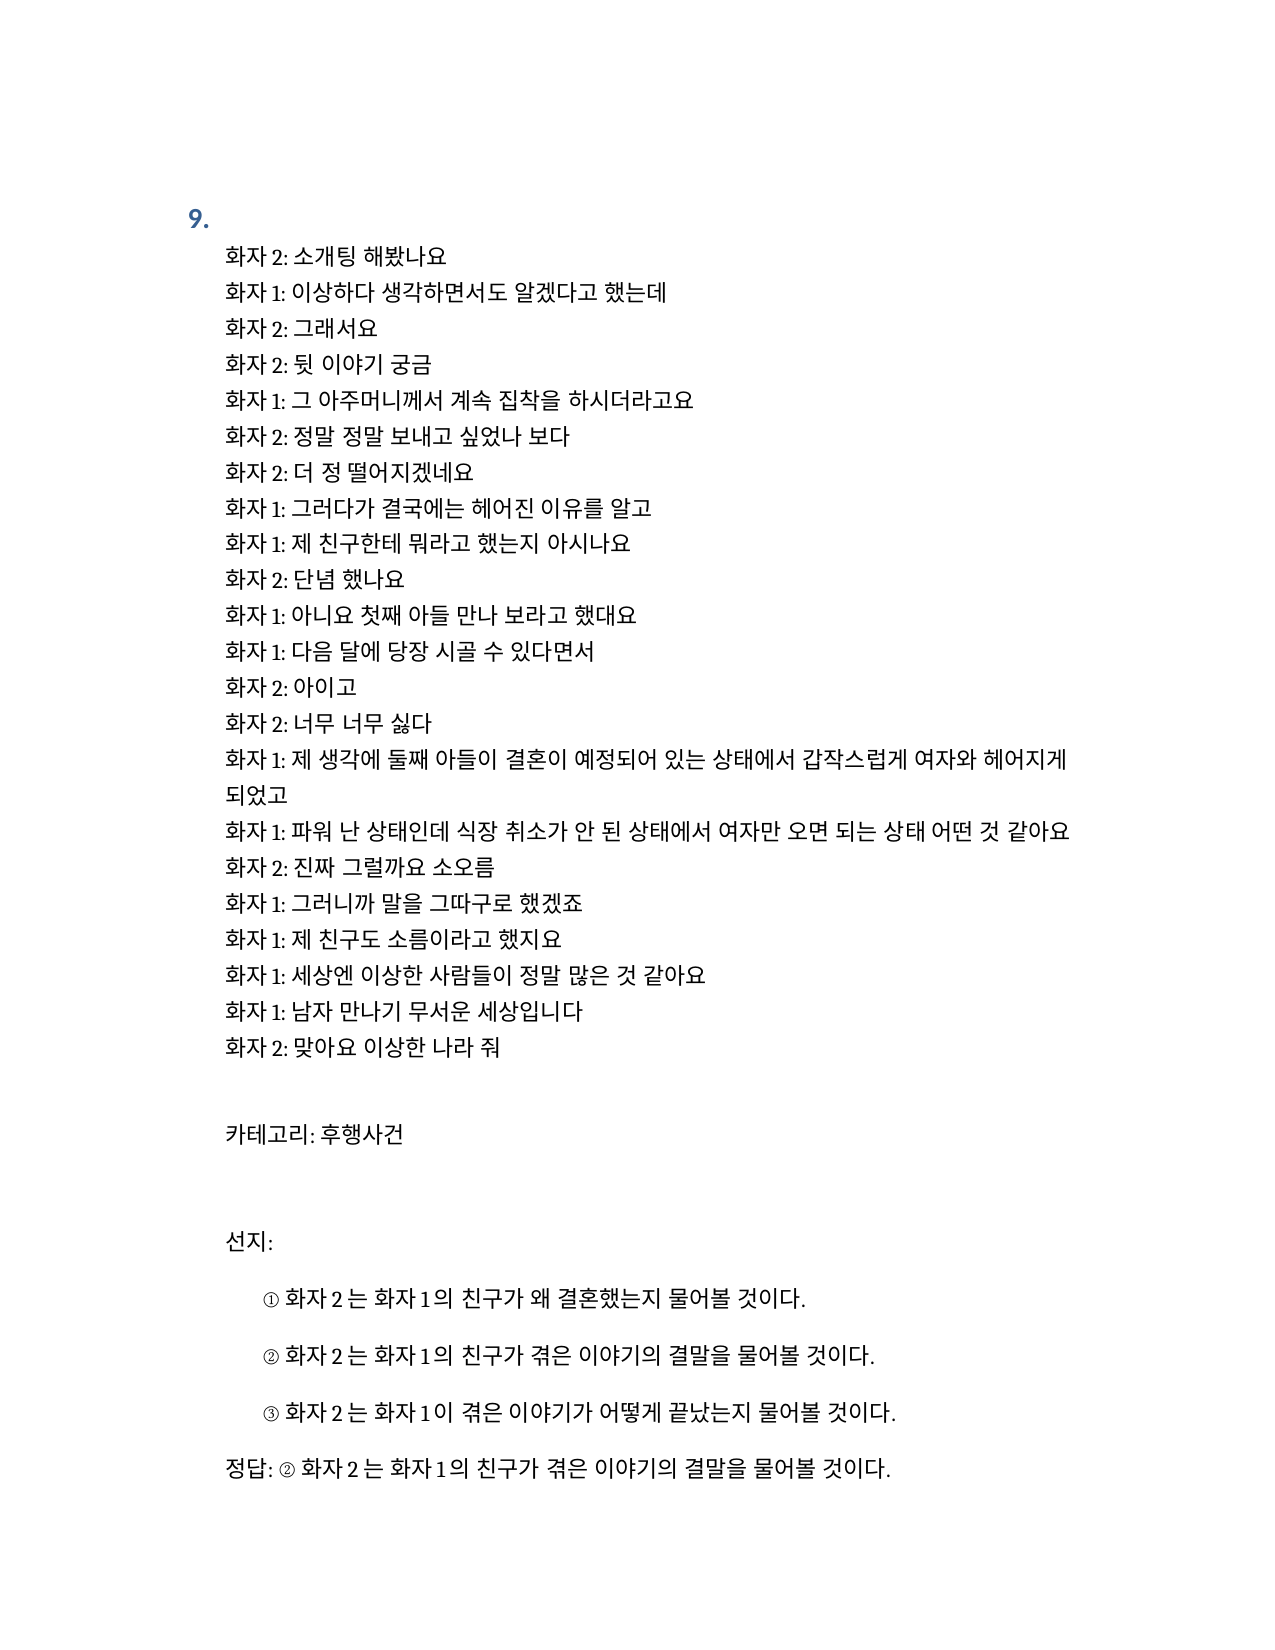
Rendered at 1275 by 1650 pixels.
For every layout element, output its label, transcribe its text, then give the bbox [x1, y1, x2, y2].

text 화자1: 그러다가 결국에는 헤어진 이유를 알고 [225, 492, 1087, 524]
text 화자1: 세상엔 이상한 사람들이 정말 많은 것 같아요 [225, 960, 1087, 991]
text 화자2: 정말 정말 보내고 싶었나 보다 [225, 421, 1087, 452]
text ② 화자2는 화자1의 친구가 겪은 이야기의 결말을 물어볼 것이다. [262, 1340, 1087, 1371]
text 화자1: 제 친구도 소름이라고 했지요 [225, 924, 1087, 955]
text 화자1: 아니요 첫째 아들 만나 보라고 했대요 [225, 600, 1087, 632]
text 화자1: 다음 달에 당장 시골 수 있다면서 [225, 636, 1087, 667]
text 화자1: 파워 난 상태인데 식장 취소가 안 된 상태에서 여자만 오면 되는 상태 어떤 것 같아요 [225, 816, 1087, 847]
text 화자1: 제 친구한테 뭐라고 했는지 아시나요 [225, 528, 1087, 560]
text ③ 화자2는 화자1이 겪은 이야기가 어떻게 끝났는지 물어볼 것이다. [262, 1397, 1087, 1428]
text 화자2: 단념 했나요 [225, 564, 1087, 596]
text 정답: ② 화자2는 화자1의 친구가 겪은 이야기의 결말을 물어볼 것이다. [225, 1453, 1087, 1485]
text 선지: [225, 1226, 1087, 1258]
text 화자1: 그러니까 말을 그따구로 했겠죠 [225, 888, 1087, 919]
text 화자1: 이상하다 생각하면서도 알겠다고 했는데 [225, 277, 1087, 308]
text 화자2: 더 정 떨어지겠네요 [225, 457, 1087, 488]
text 화자2: 그래서요 [225, 313, 1087, 344]
text 화자2: 맞아요 이상한 나라 줘 [225, 1032, 1087, 1063]
text 화자2: 소개팅 해봤나요 [225, 241, 1087, 272]
text ① 화자2는 화자1의 친구가 왜 결혼했는지 물어볼 것이다. [262, 1283, 1087, 1314]
text 화자1: 제 생각에 둘째 아들이 결혼이 예정되어 있는 상태에서 갑작스럽게 여자와 헤어지게 되었고 [225, 744, 1087, 811]
text 카테고리: 후행사건 [225, 1118, 1087, 1150]
subtitle 9. [187, 200, 1087, 236]
text 화자2: 아이고 [225, 672, 1087, 703]
text 화자1: 그 아주머니께서 계속 집착을 하시더라고요 [225, 385, 1087, 416]
text 화자2: 너무 너무 싫다 [225, 708, 1087, 739]
text 화자2: 진짜 그럴까요 소오름 [225, 852, 1087, 883]
text 화자2: 뒷 이야기 궁금 [225, 349, 1087, 380]
text 화자1: 남자 만나기 무서운 세상입니다 [225, 996, 1087, 1027]
